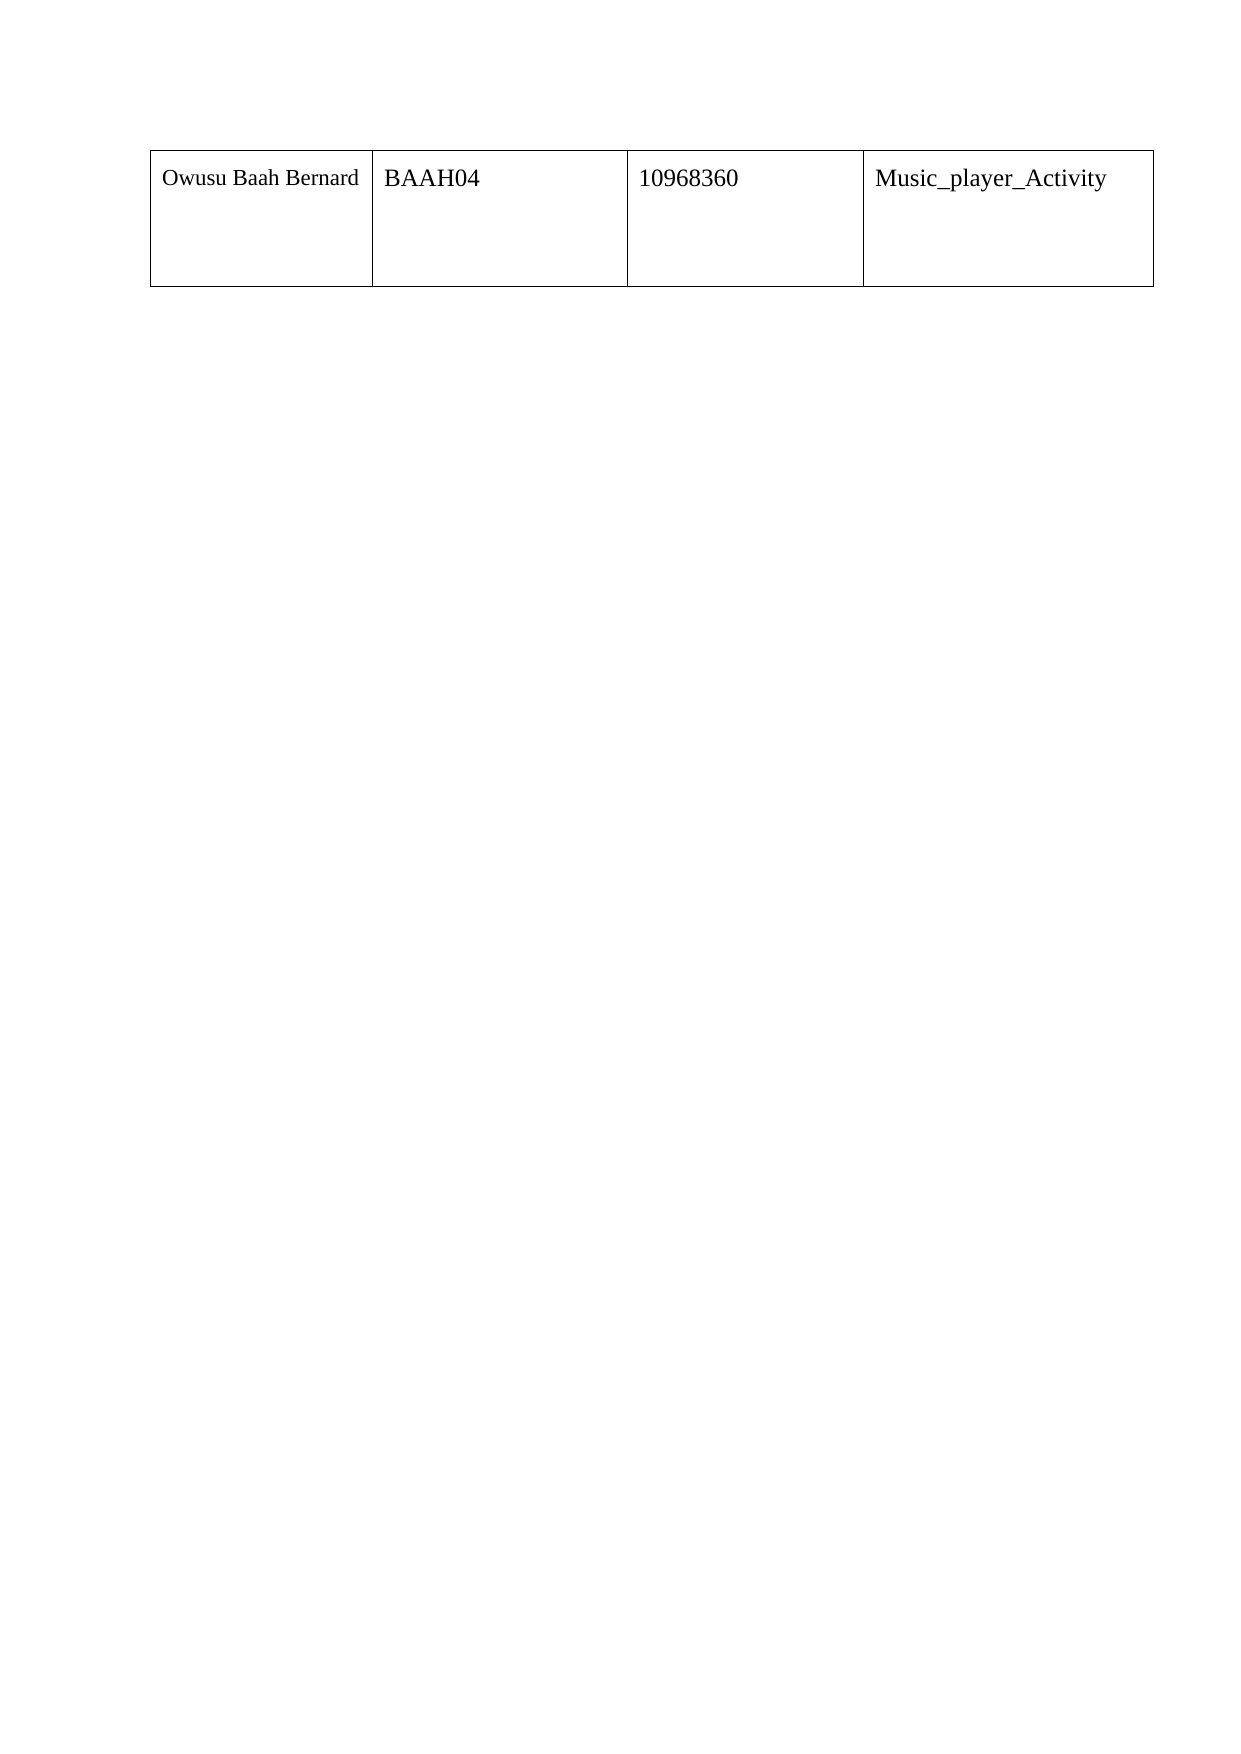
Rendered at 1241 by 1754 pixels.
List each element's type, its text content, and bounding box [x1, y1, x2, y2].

table_cell Owusu Baah Bernard [151, 151, 372, 286]
table_cell Music_player_Activity [864, 151, 1153, 286]
table_cell 10968360 [628, 151, 863, 286]
table_cell BAAH04 [373, 151, 627, 286]
